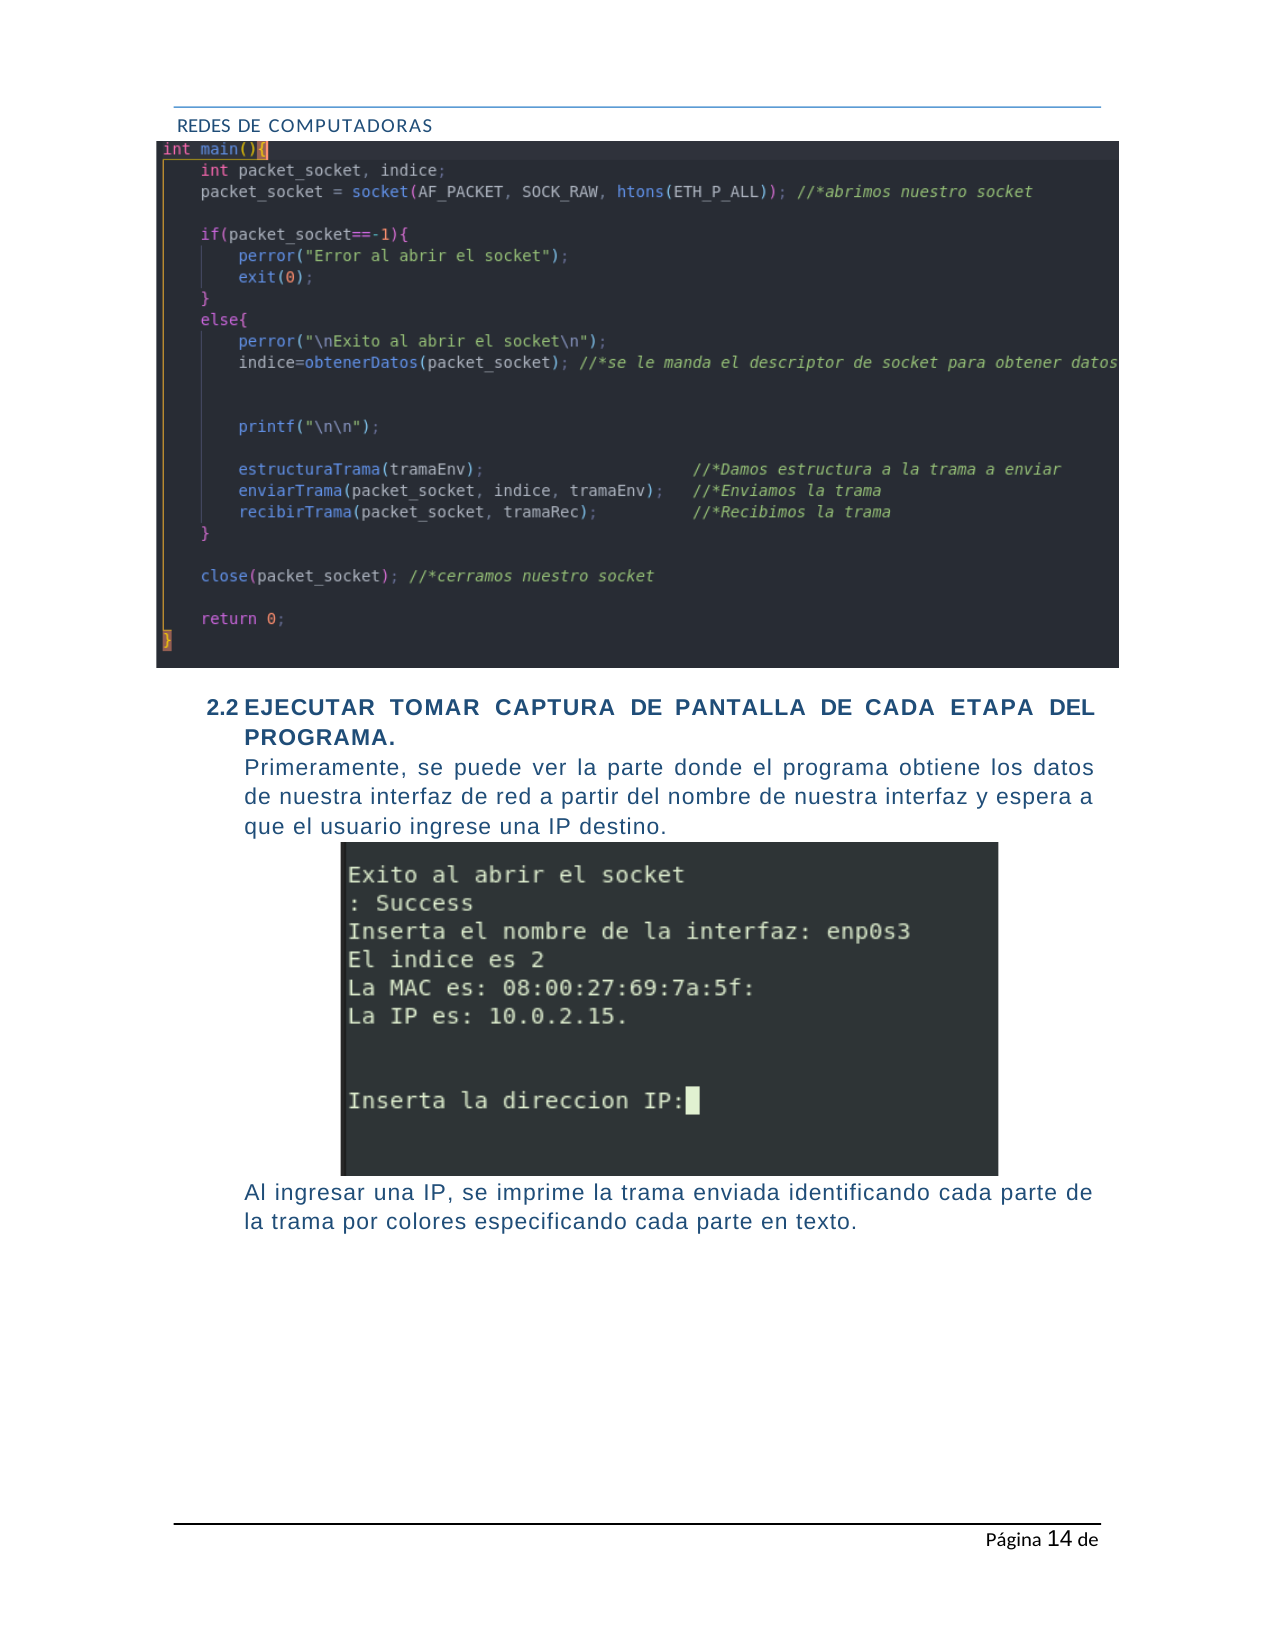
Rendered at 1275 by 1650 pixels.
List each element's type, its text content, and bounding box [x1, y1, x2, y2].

picture [340, 842, 999, 1176]
list EJECUTAR TOMAR CAPTURA DE PANTALLA DE CADA ETAPA DEL PROGRAMA. [206, 694, 1095, 750]
list Al ingresar una IP, se imprime la trama enviada identificando cada parte de la trama por colores especificando cada parte en texto. [244, 1179, 1095, 1235]
list Primeramente, se puede ver la parte donde el programa obtiene los datos de nuestra interfaz de red a partir del nombre de nuestra interfaz y espera a que el usuario ingrese una IP destino. [244, 753, 1095, 839]
picture [156, 141, 1119, 668]
